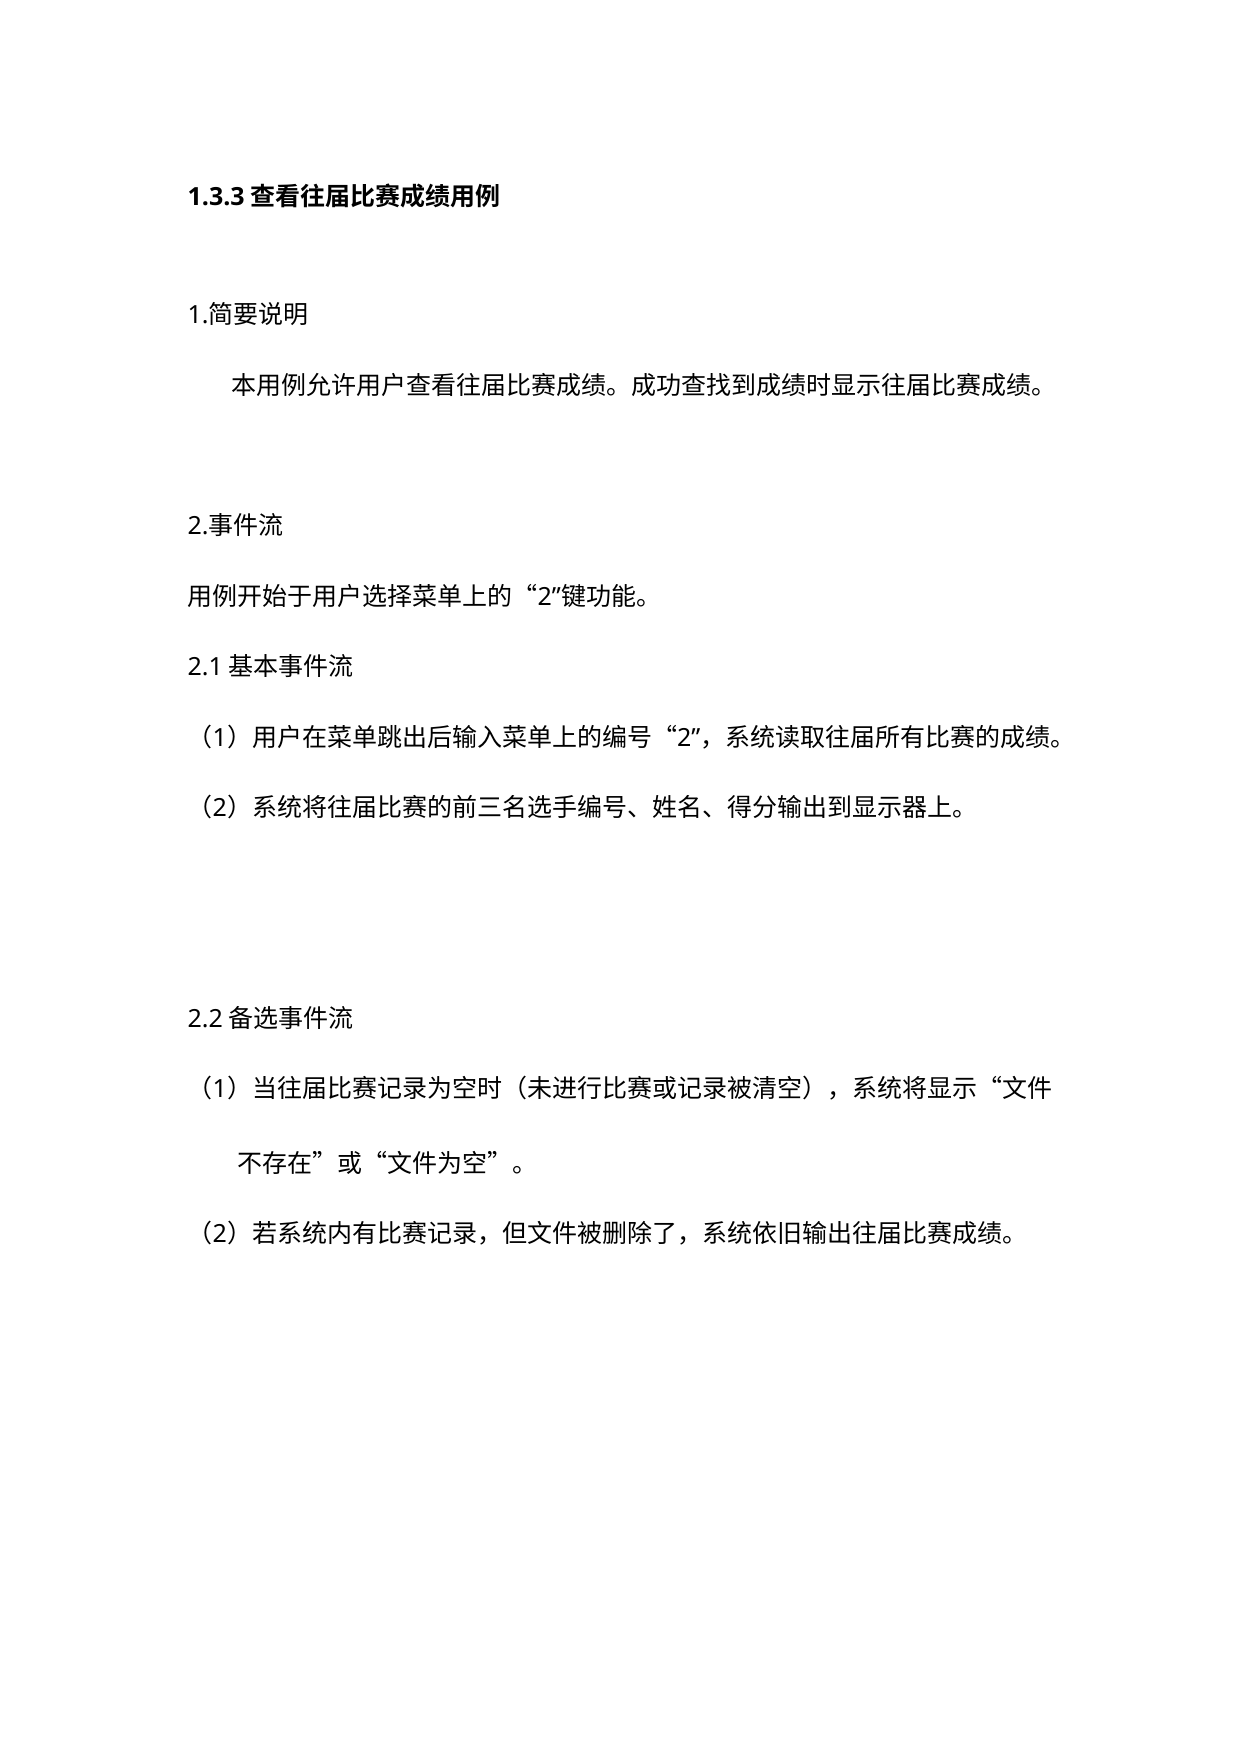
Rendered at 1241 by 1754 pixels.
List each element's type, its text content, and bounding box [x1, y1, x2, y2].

text 2.2备选事件流 [187, 984, 1053, 1049]
text 2.事件流 [187, 491, 1053, 556]
text （2）若系统内有比赛记录，但文件被删除了，系统依旧输出往届比赛成绩。 [187, 1199, 1053, 1264]
text （1）用户在菜单跳出后输入菜单上的编号“2”，系统读取往届所有比赛的成绩。 [187, 703, 1053, 768]
text （1）当往届比赛记录为空时（未进行比赛或记录被清空），系统将显示“文件不存在”或“文件为空”。 [187, 1054, 1053, 1194]
text 1.简要说明 [187, 281, 1053, 346]
text （2）系统将往届比赛的前三名选手编号、姓名、得分输出到显示器上。 [187, 773, 1053, 838]
subtitle 1.3.3查看往届比赛成绩用例 [187, 162, 1053, 227]
text 2.1基本事件流 [187, 632, 1053, 697]
text 用例开始于用户选择菜单上的“2”键功能。 [187, 562, 1053, 627]
text 本用例允许用户查看往届比赛成绩。成功查找到成绩时显示往届比赛成绩。 [187, 351, 1053, 416]
